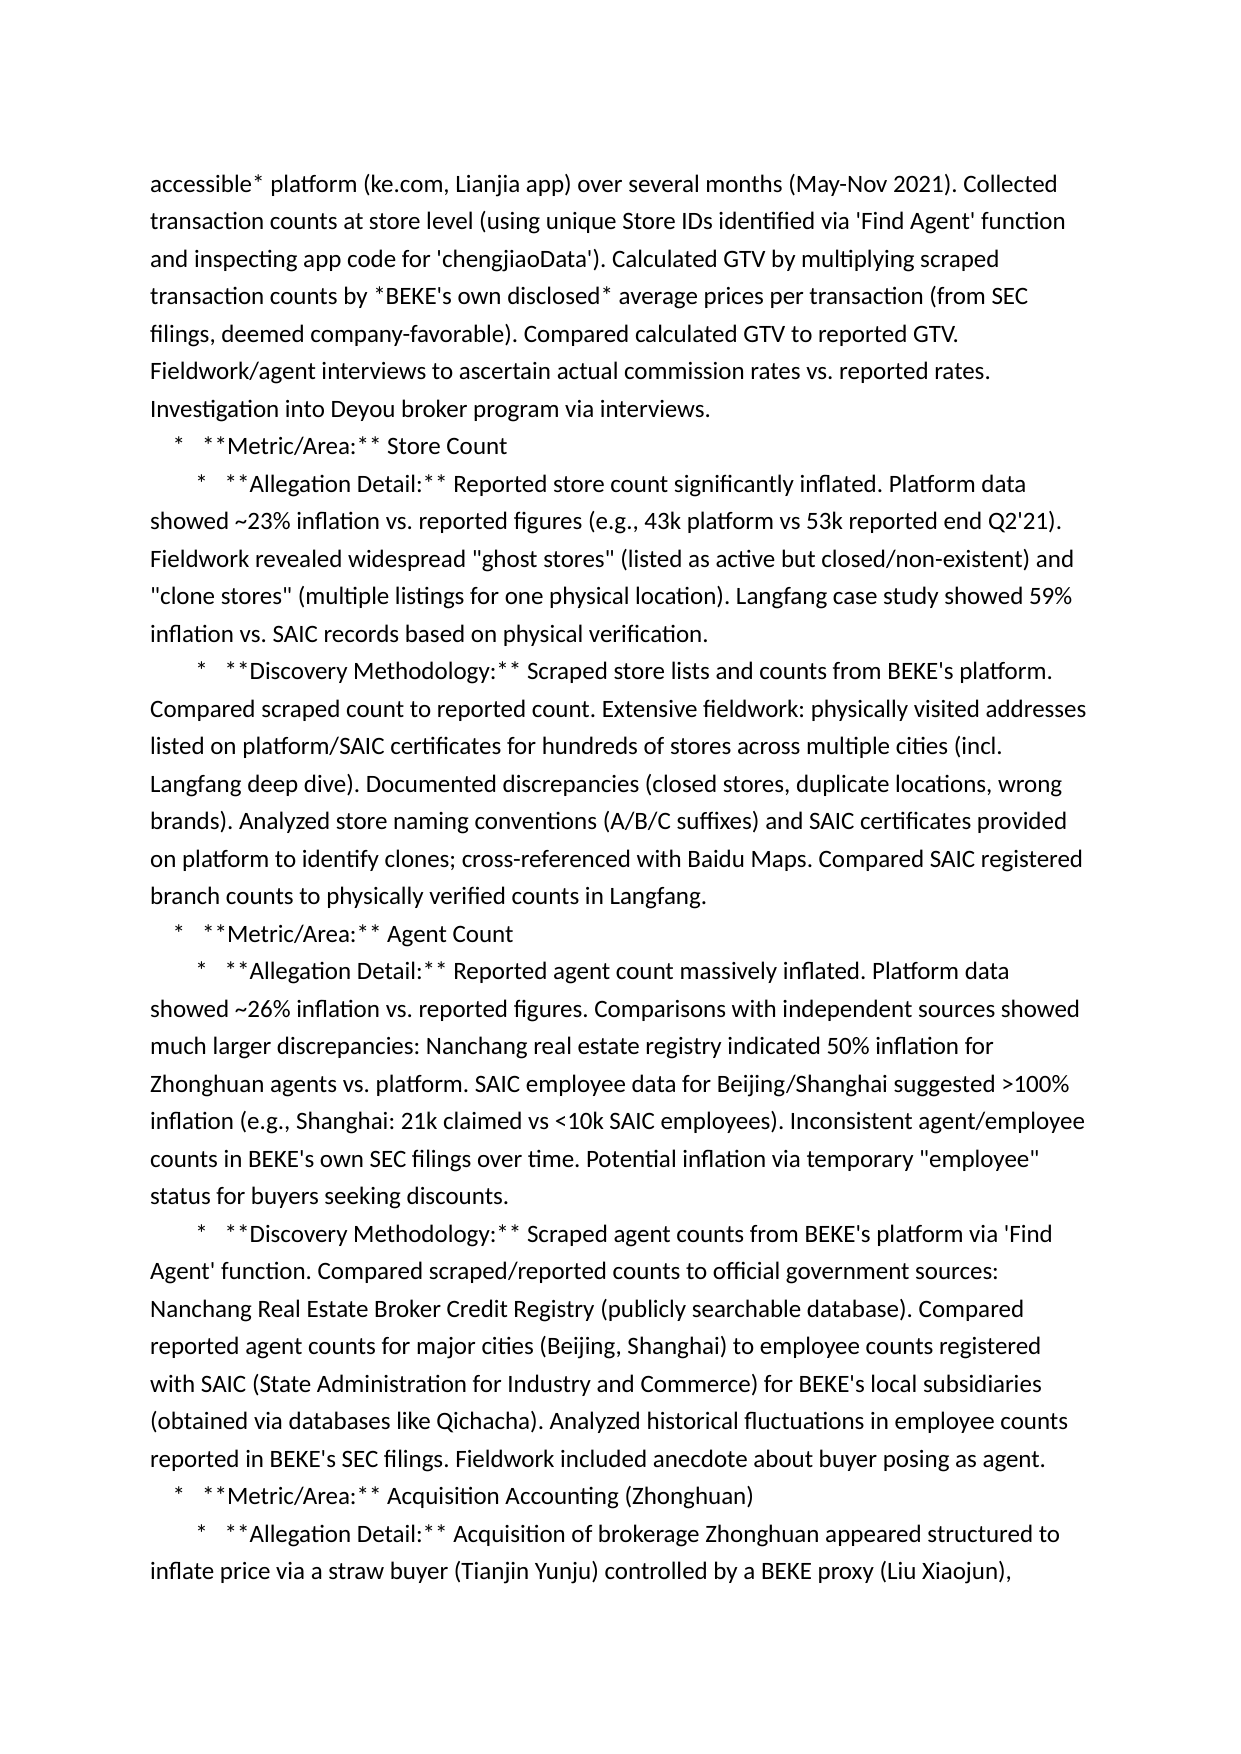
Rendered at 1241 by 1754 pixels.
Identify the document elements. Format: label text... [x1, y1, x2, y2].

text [150, 164, 1090, 427]
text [150, 1514, 1090, 1589]
text * **Discovery Methodology:** Scraped agent counts from BEKE's platform via 'Find Agent' function. Compared scraped/reported counts to official government sources: Nanchang Real Estate Broker Credit Registry (publicly searchable database). Compared reported agent counts for major cities (Beijing, Shanghai) to employee counts registered with SAIC (State Administration for Industry and Commerce) for BEKE's local subsidiaries (obtained via databases like Qichacha). Analyzed historical fluctuations in employee counts reported in BEKE's SEC filings. Fieldwork included anecdote about buyer posing as agent. [150, 1214, 1090, 1477]
text * **Metric/Area:** Store Count [150, 427, 1090, 464]
text * **Allegation Detail:** Reported store count significantly inflated. Platform data showed ~23% inflation vs. reported figures (e.g., 43k platform vs 53k reported end Q2'21). Fieldwork revealed widespread "ghost stores" (listed as active but closed/non-existent) and "clone stores" (multiple listings for one physical location). Langfang case study showed 59% inflation vs. SAIC records based on physical verification. [150, 464, 1090, 652]
text * **Allegation Detail:** Reported agent count massively inflated. Platform data showed ~26% inflation vs. reported figures. Comparisons with independent sources showed much larger discrepancies: Nanchang real estate registry indicated 50% inflation for Zhonghuan agents vs. platform. SAIC employee data for Beijing/Shanghai suggested >100% inflation (e.g., Shanghai: 21k claimed vs <10k SAIC employees). Inconsistent agent/employee counts in BEKE's own SEC filings over time. Potential inflation via temporary "employee" status for buyers seeking discounts. [150, 952, 1090, 1214]
text * **Metric/Area:** Agent Count [150, 914, 1090, 952]
text * **Discovery Methodology:** Scraped store lists and counts from BEKE's platform. Compared scraped count to reported count. Extensive fieldwork: physically visited addresses listed on platform/SAIC certificates for hundreds of stores across multiple cities (incl. Langfang deep dive). Documented discrepancies (closed stores, duplicate locations, wrong brands). Analyzed store naming conventions (A/B/C suffixes) and SAIC certificates provided on platform to identify clones; cross-referenced with Baidu Maps. Compared SAIC registered branch counts to physically verified counts in Langfang. [150, 652, 1090, 914]
text * **Metric/Area:** Acquisition Accounting (Zhonghuan) [150, 1477, 1090, 1514]
